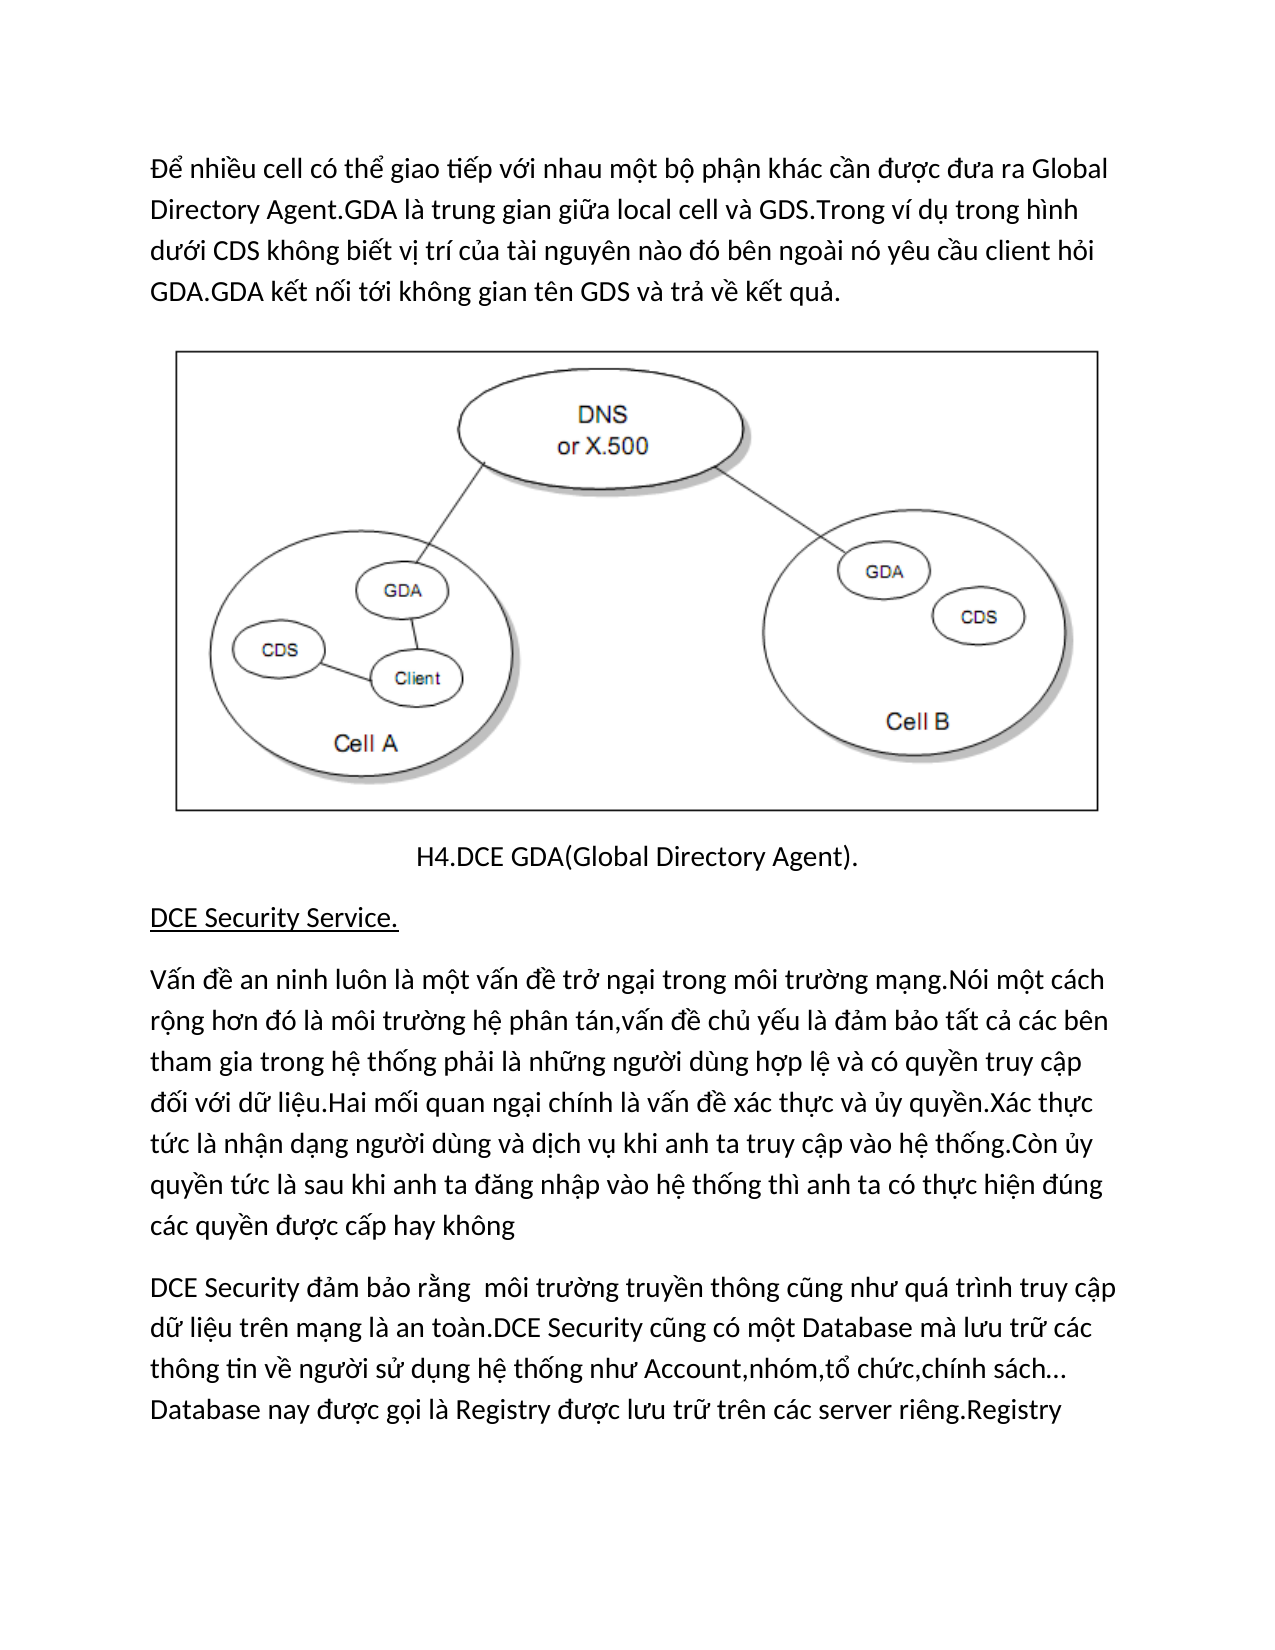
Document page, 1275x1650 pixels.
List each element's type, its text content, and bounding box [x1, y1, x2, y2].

text H4.DCE GDA(Global Directory Agent). [150, 838, 1125, 873]
text Để nhiều cell có thể giao tiếp với nhau một bộ phận khác cần được đưa ra Global Directory Agent.GDA là trung gian giữa local cell và GDS.Trong ví dụ trong hình dưới CDS không biết vị trí của tài nguyên nào đó bên ngoài nó yêu cầu client hỏi GDA.GDA kết nối tới không gian tên GDS và trả về kết quả. [150, 150, 1125, 308]
text DCE Security Service. [150, 899, 1125, 935]
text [150, 1269, 1125, 1427]
picture [168, 334, 1108, 813]
text Vấn đề an ninh luôn là một vấn đề trở ngại trong môi trường mạng.Nói một cách rộng hơn đó là môi trường hệ phân tán,vấn đề chủ yếu là đảm bảo tất cả các bên tham gia trong hệ thống phải là những người dùng hợp lệ và có quyền truy cập đối với dữ liệu.Hai mối quan ngại chính là vấn đề xác thực và ủy quyền.Xác thực tức là nhận dạng người dùng và dịch vụ khi anh ta truy cập vào hệ thống.Còn ủy quyền tức là sau khi anh ta đăng nhập vào hệ thống thì anh ta có thực hiện đúng các quyền được cấp hay không [150, 961, 1125, 1242]
